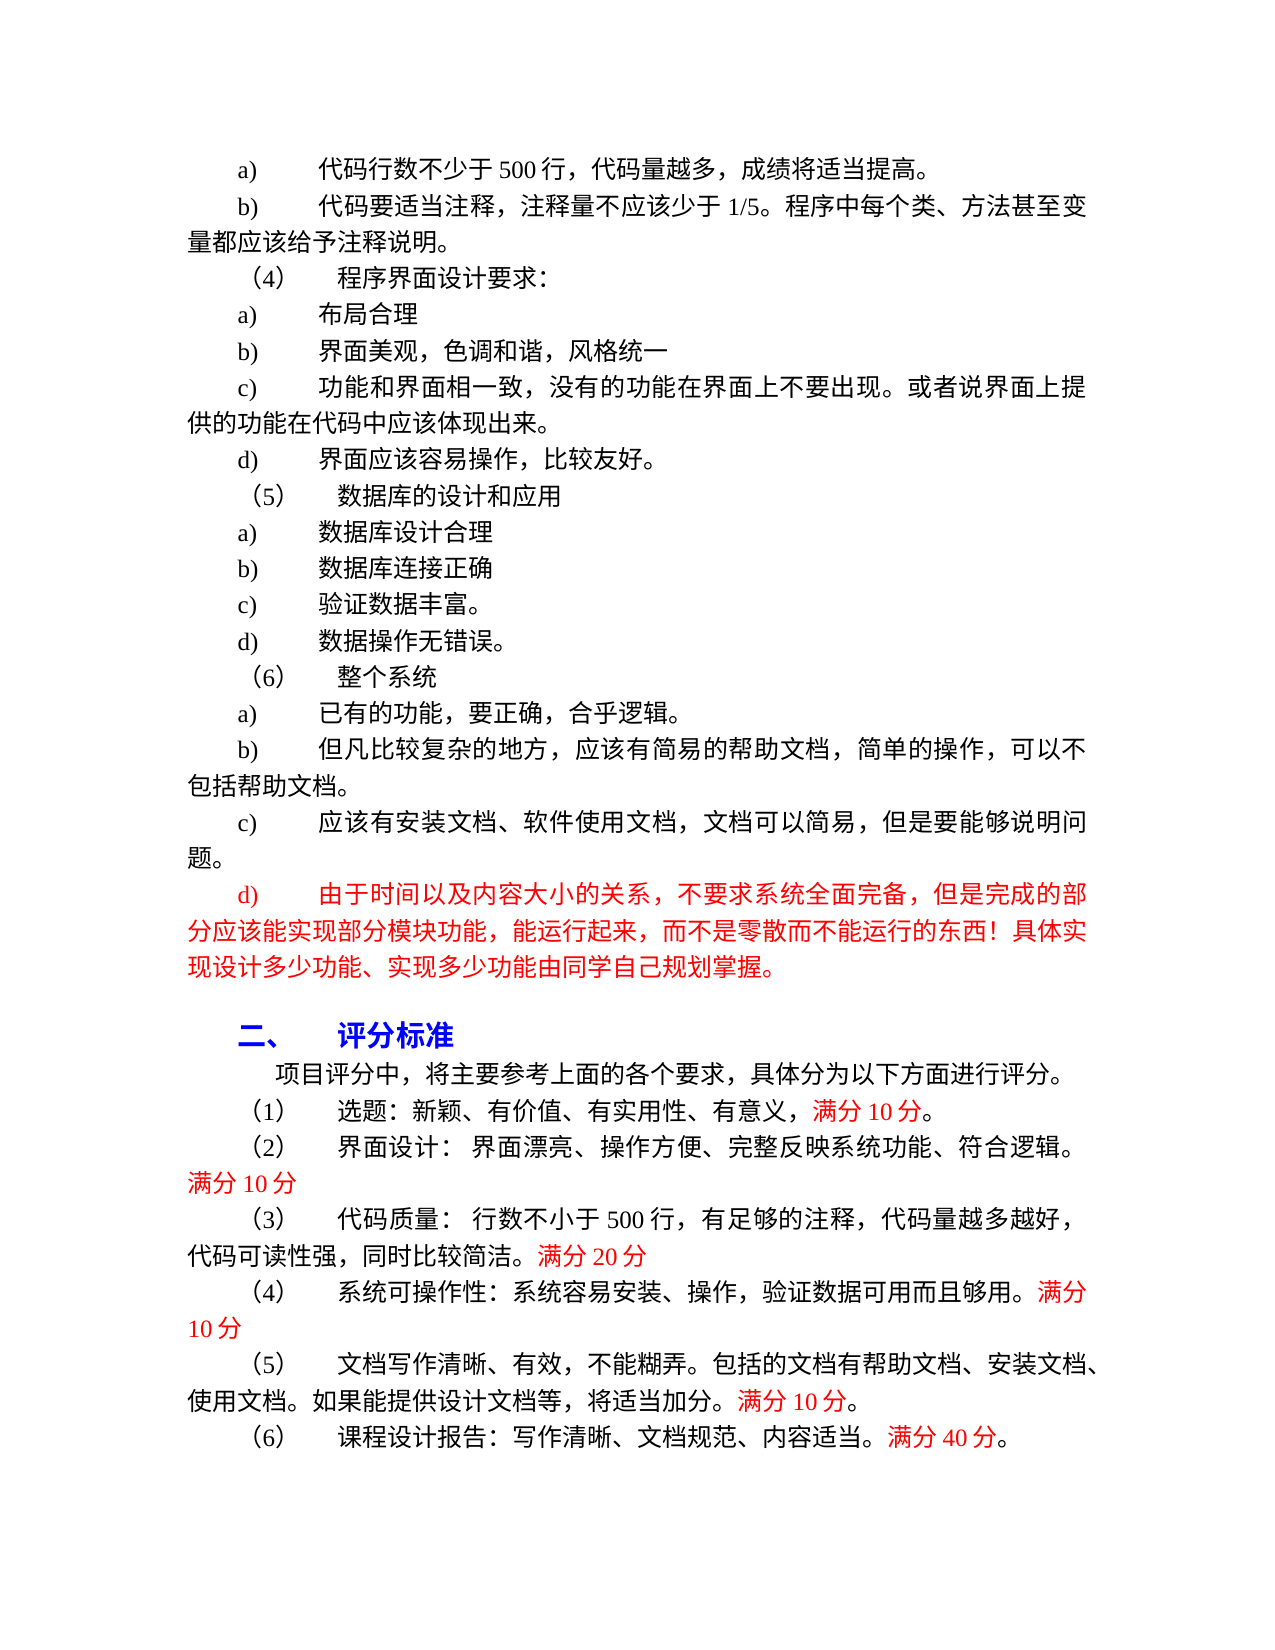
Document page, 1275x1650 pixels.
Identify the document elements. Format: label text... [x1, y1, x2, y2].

list 程序界面设计要求： [187, 259, 1087, 295]
list 数据库的设计和应用 [187, 476, 1087, 512]
list 选题：新颖、有价值、有实用性、有意义，满分10分。 [187, 1091, 1087, 1127]
list 数据操作无错误。 [187, 621, 1087, 657]
list 评分标准 [187, 1012, 1087, 1055]
list 整个系统 [187, 657, 1087, 694]
list 由于时间以及内容大小的关系，不要求系统全面完备，但是完成的部分应该能实现部分模块功能，能运行起来，而不是零散而不能运行的东西！具体实现设计多少功能、实现多少功能由同学自己规划掌握。 [187, 875, 1087, 984]
list 界面美观，色调和谐，风格统一 [187, 331, 1087, 367]
list 文档写作清晰、有效，不能糊弄。包括的文档有帮助文档、安装文档、使用文档。如果能提供设计文档等，将适当加分。满分10分。 [187, 1345, 1087, 1417]
list 功能和界面相一致，没有的功能在界面上不要出现。或者说界面上提供的功能在代码中应该体现出来。 [187, 367, 1087, 440]
list 系统可操作性：系统容易安装、操作，验证数据可用而且够用。满分10分 [187, 1272, 1087, 1345]
text 项目评分中，将主要参考上面的各个要求，具体分为以下方面进行评分。 [225, 1055, 1087, 1091]
list 但凡比较复杂的地方，应该有简易的帮助文档，简单的操作，可以不包括帮助文档。 [187, 730, 1087, 802]
list 验证数据丰富。 [187, 585, 1087, 621]
list 代码行数不少于500行，代码量越多，成绩将适当提高。 [187, 150, 1087, 186]
list 界面应该容易操作，比较友好。 [187, 440, 1087, 476]
list 数据库设计合理 [187, 512, 1087, 549]
list 代码要适当注释，注释量不应该少于1/5。程序中每个类、方法甚至变量都应该给予注释说明。 [187, 186, 1087, 259]
list 课程设计报告：写作清晰、文档规范、内容适当。满分40分。 [187, 1417, 1087, 1453]
list 代码质量： 行数不小于500行，有足够的注释，代码量越多越好，代码可读性强，同时比较简洁。满分20分 [187, 1200, 1087, 1272]
list 已有的功能，要正确，合乎逻辑。 [187, 694, 1087, 730]
list 应该有安装文档、软件使用文档，文档可以简易，但是要能够说明问题。 [187, 802, 1087, 875]
list 界面设计： 界面漂亮、操作方便、完整反映系统功能、符合逻辑。满分10分 [187, 1127, 1087, 1200]
list 数据库连接正确 [187, 549, 1087, 585]
list 布局合理 [187, 295, 1087, 331]
